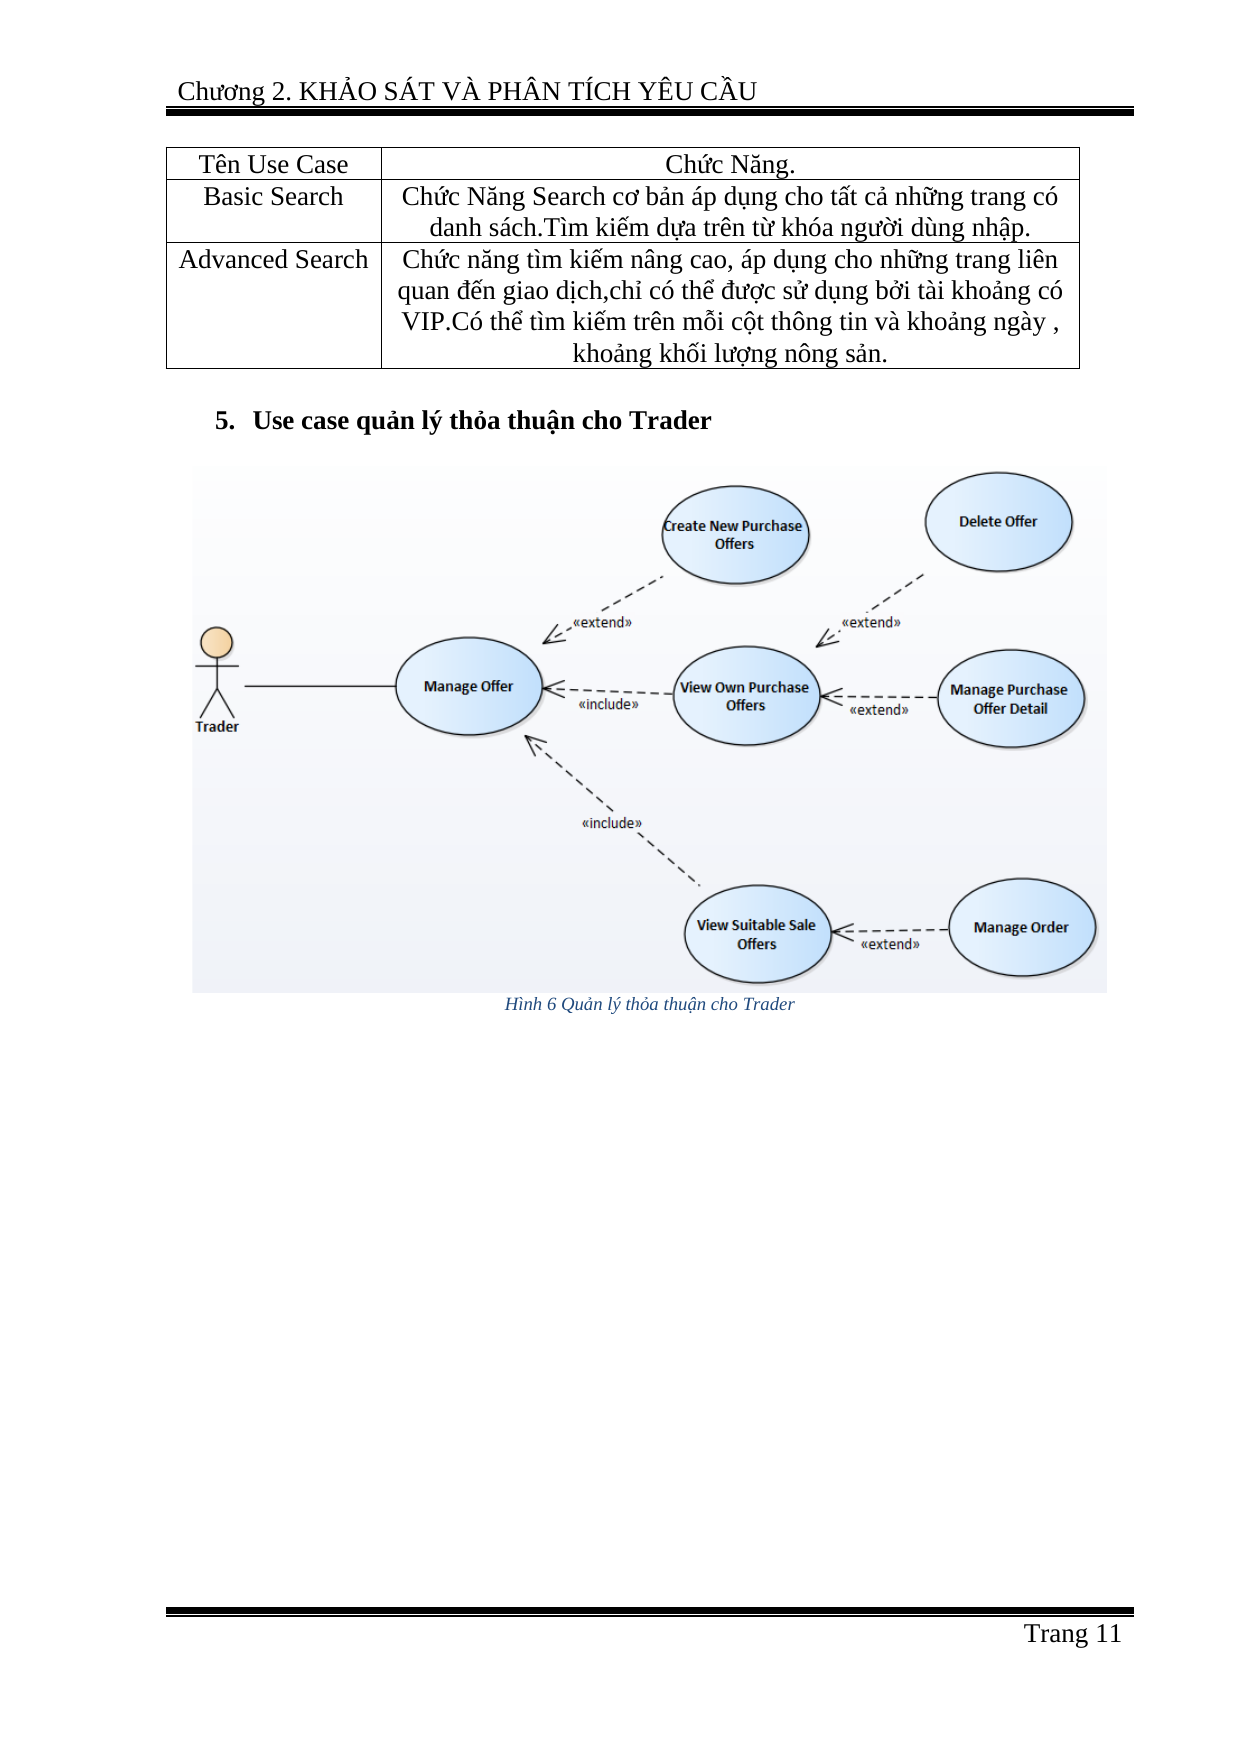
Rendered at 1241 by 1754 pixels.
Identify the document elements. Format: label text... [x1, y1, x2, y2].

table_cell Chức Năng Search cơ bản áp dụng cho tất cả những trang có danh sách.Tìm kiếm dựa trên từ khóa người dùng nhập. [382, 180, 1079, 242]
subtitle Use case quản lý thỏa thuận cho Trader [215, 404, 1122, 435]
table_cell Chức năng tìm kiếm nâng cao, áp dụng cho những trang liên quan đến giao dịch,chỉ có thể được sử dụng bởi tài khoảng có VIP.Có thể tìm kiếm trên mỗi cột thông tin và khoảng ngày , khoảng khối lượng nông sản. [382, 243, 1079, 368]
table_header Tên Use Case [167, 148, 381, 179]
picture [192, 466, 1107, 993]
table_cell Advanced Search [167, 243, 381, 368]
table_header Chức Năng. [382, 148, 1079, 179]
table_cell Basic Search [167, 180, 381, 242]
